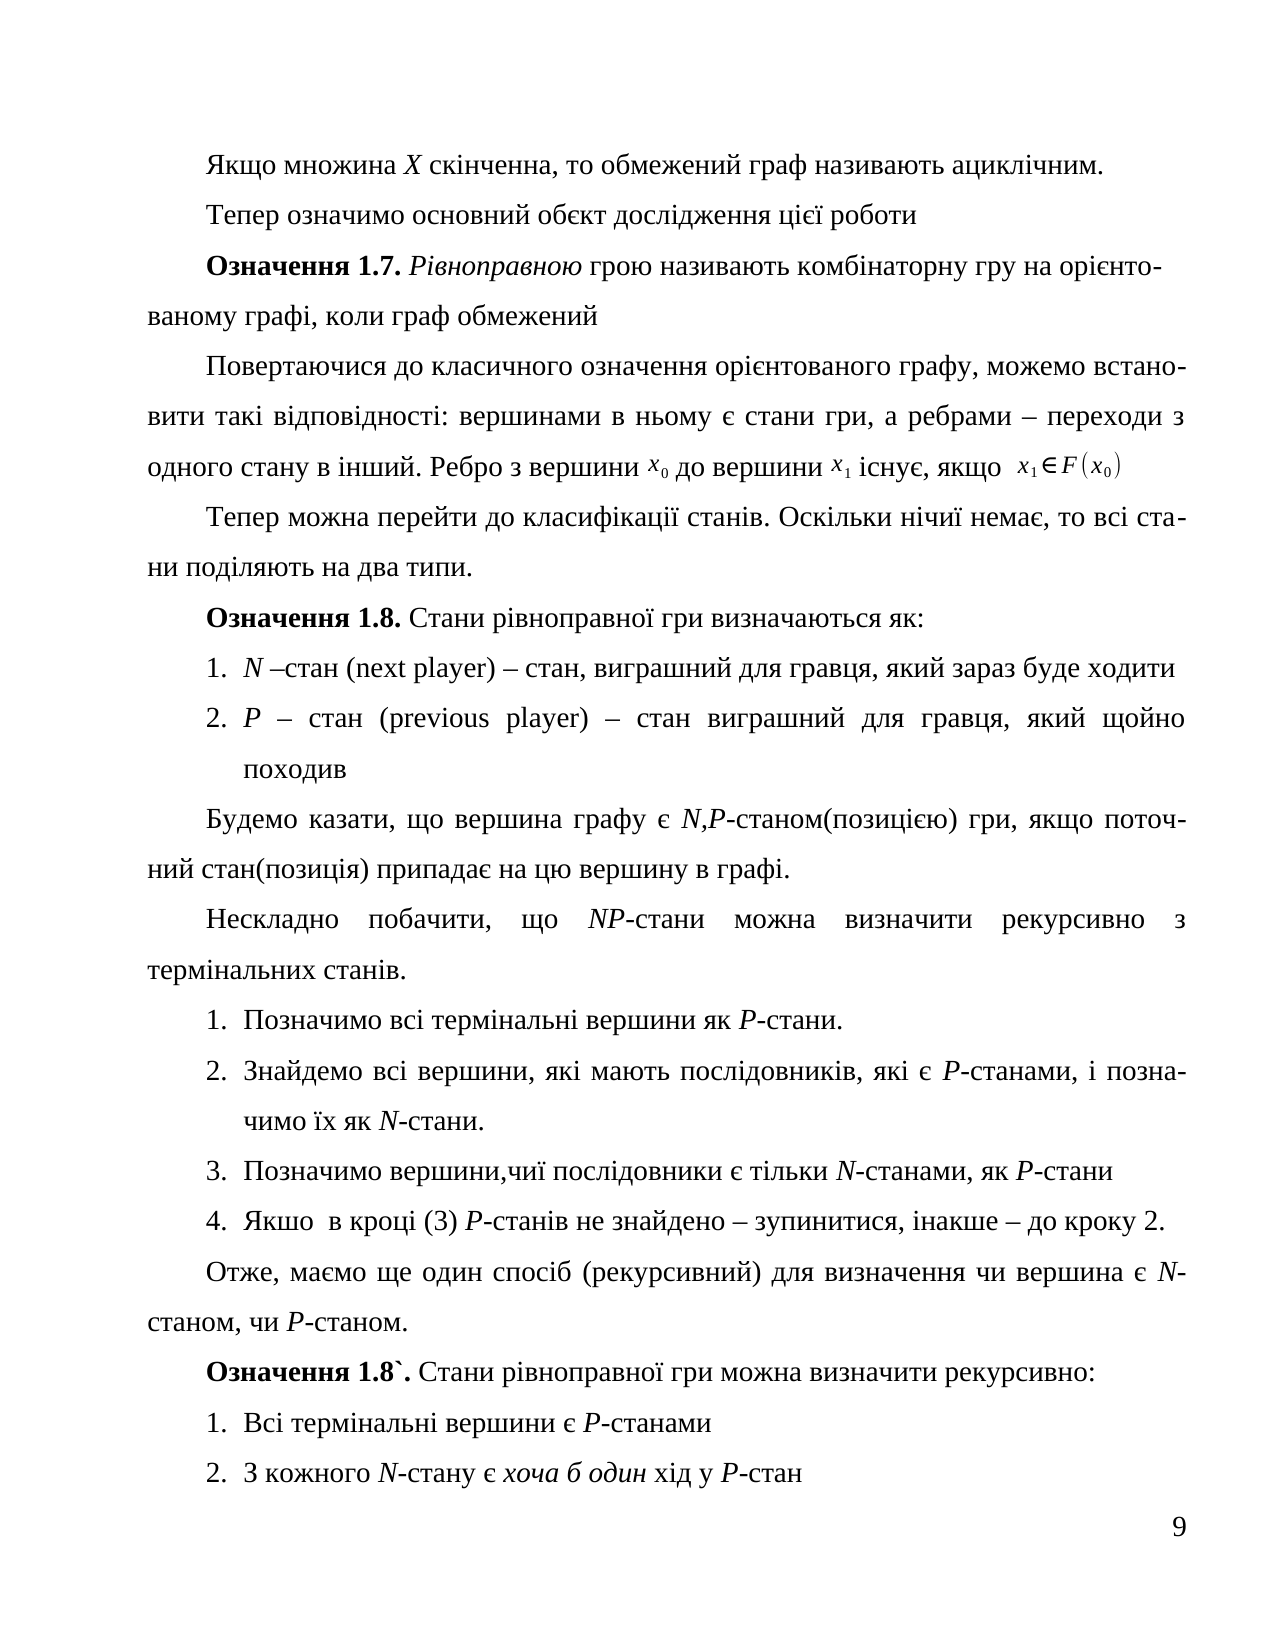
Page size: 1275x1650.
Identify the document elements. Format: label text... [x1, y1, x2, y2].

list Якшо в кроці (3) P-станів не знайдено – зупинитися, інакше – до кроку 2. [206, 1203, 1186, 1237]
list Позначимо всі термінальні вершини як P-стани. [206, 1002, 1186, 1036]
text Будемо казати, що вершина графу є N,P-станом(позицією) гри, якщо поточний стан(позиція) припадає на цю вершину в графі. [147, 801, 1186, 885]
text Нескладно побачити, що NP-стани можна визначити рекурсивно з термінальних станів. [147, 902, 1186, 986]
text Означення 1.8. Стани рівноправної гри визначаються як: [147, 600, 1186, 633]
text Означення 1.8`. Стани рівноправної гри можна визначити рекурсивно: [147, 1354, 1186, 1388]
list З кожного N-стану є хоча б один хід у P-стан [206, 1455, 1186, 1489]
list Позначимо вершини,чиї послідовники є тільки N-станами, як P-стани [206, 1153, 1186, 1187]
list Всі термінальні вершини є P-станами [206, 1405, 1186, 1438]
text Отже, маємо ще один спосіб (рекурсивний) для визначення чи вершина є N-станом, чи P-станом. [147, 1254, 1186, 1338]
text Якщо множина X скінченна, то обмежений граф називають ациклічним. [147, 147, 1186, 181]
list N –стан (next player) – стан, виграшний для гравця, який зараз буде ходити [206, 650, 1186, 684]
list Знайдемо всі вершини, які мають послідовників, які є P-станами, і позначимо їх як N-стани. [206, 1053, 1186, 1136]
text Тепер означимо основний обєкт дослідження цієї роботи [147, 197, 1186, 231]
text Тепер можна перейти до класифікації станів. Оскільки нічиї немає, то всі стани поділяють на два типи. [147, 499, 1186, 583]
text Повертаючися до класичного означення орієнтованого графу, можемо встановити такі відповідності: вершинами в ньому є стани гри, а ребрами – переходи з одного стану в інший. Ребро з вершини до вершини існує, якщо [147, 348, 1186, 482]
text Означення 1.7. Рівноправною грою називають комбінаторну гру на орієнтованому графі, коли граф обмежений [147, 248, 1186, 331]
list P – стан (previous player) – стан виграшний для гравця, який щойно походив [206, 700, 1186, 784]
